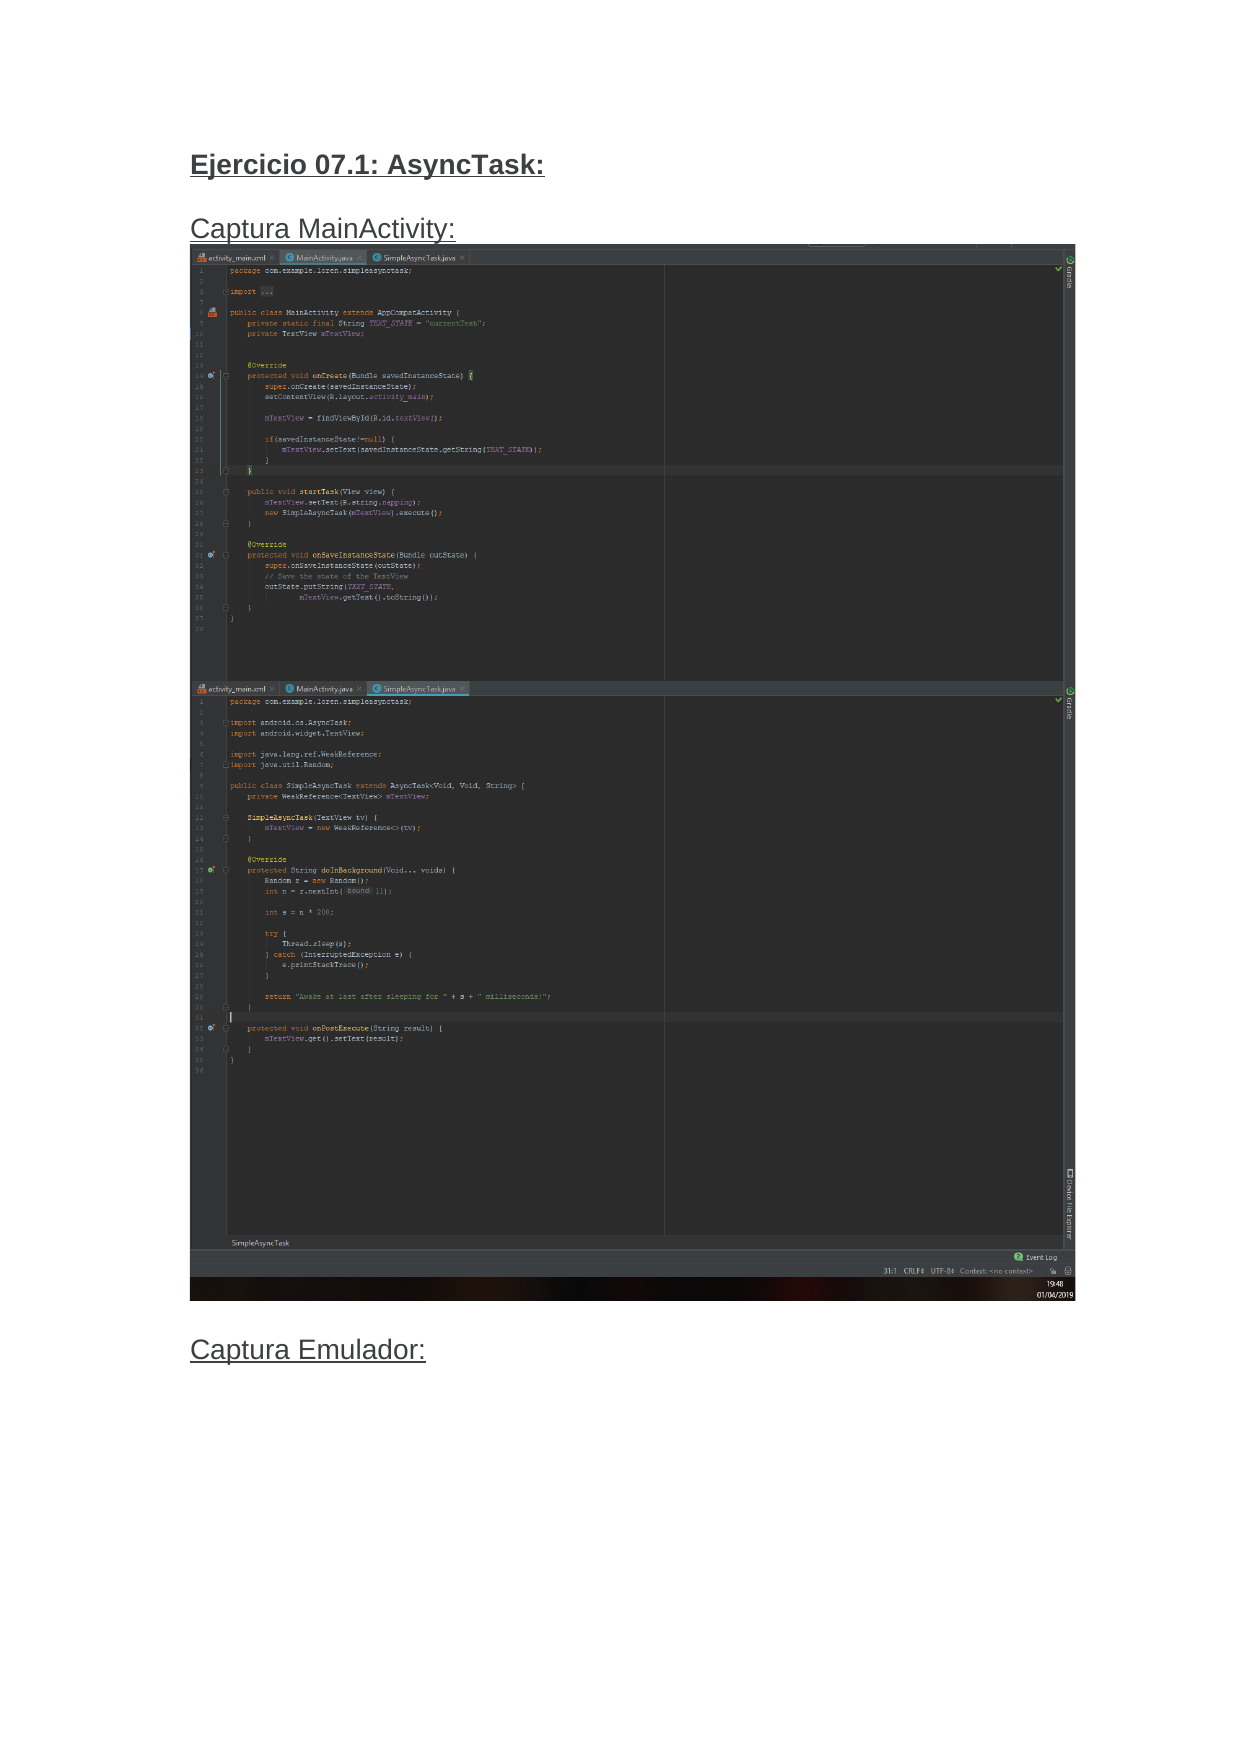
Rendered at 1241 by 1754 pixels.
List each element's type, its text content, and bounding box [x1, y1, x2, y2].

picture [189, 244, 1076, 1301]
subtitle Captura Emulador: [190, 1333, 1051, 1366]
subtitle Captura MainActivity: [190, 212, 1051, 244]
subtitle Ejercicio 07.1: AsyncTask: [190, 148, 1051, 180]
